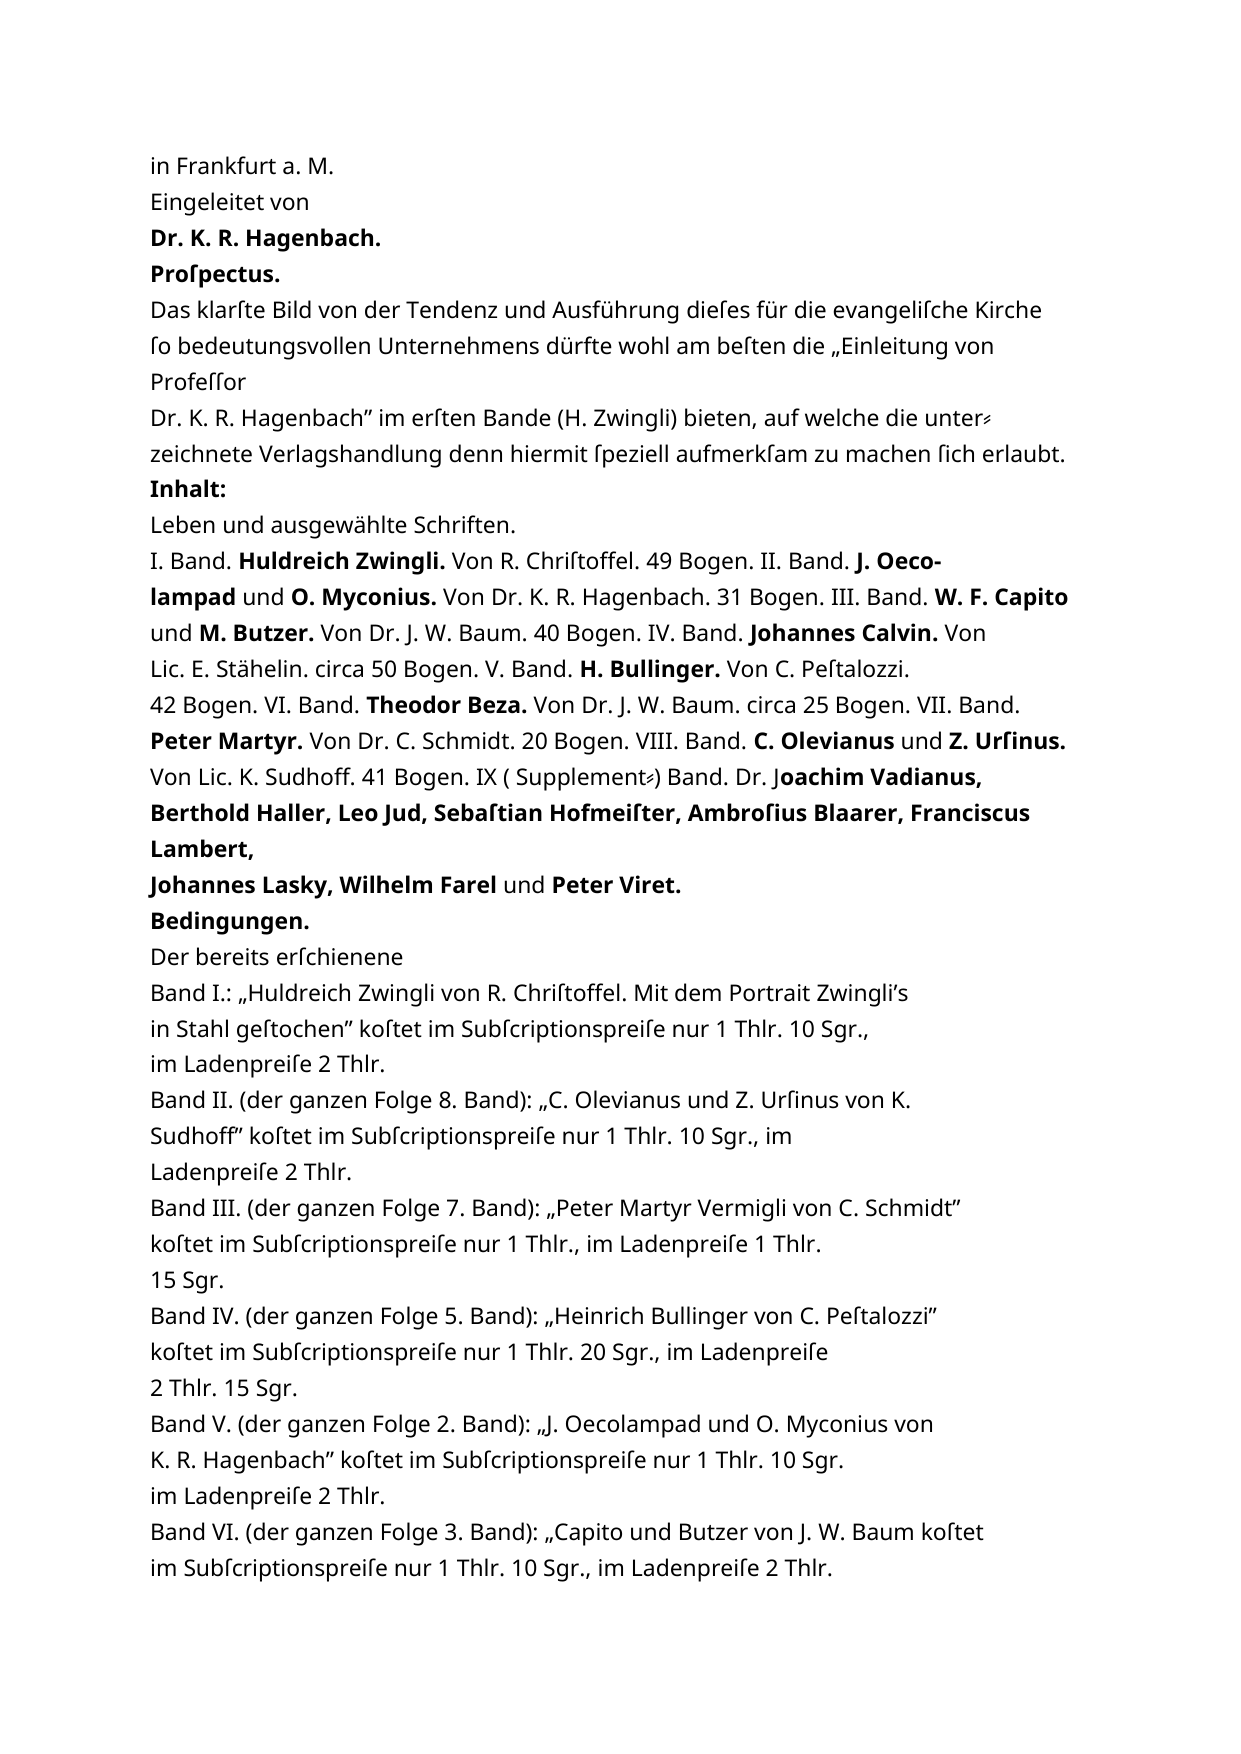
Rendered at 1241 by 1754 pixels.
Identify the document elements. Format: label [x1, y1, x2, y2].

text [150, 150, 1090, 1583]
